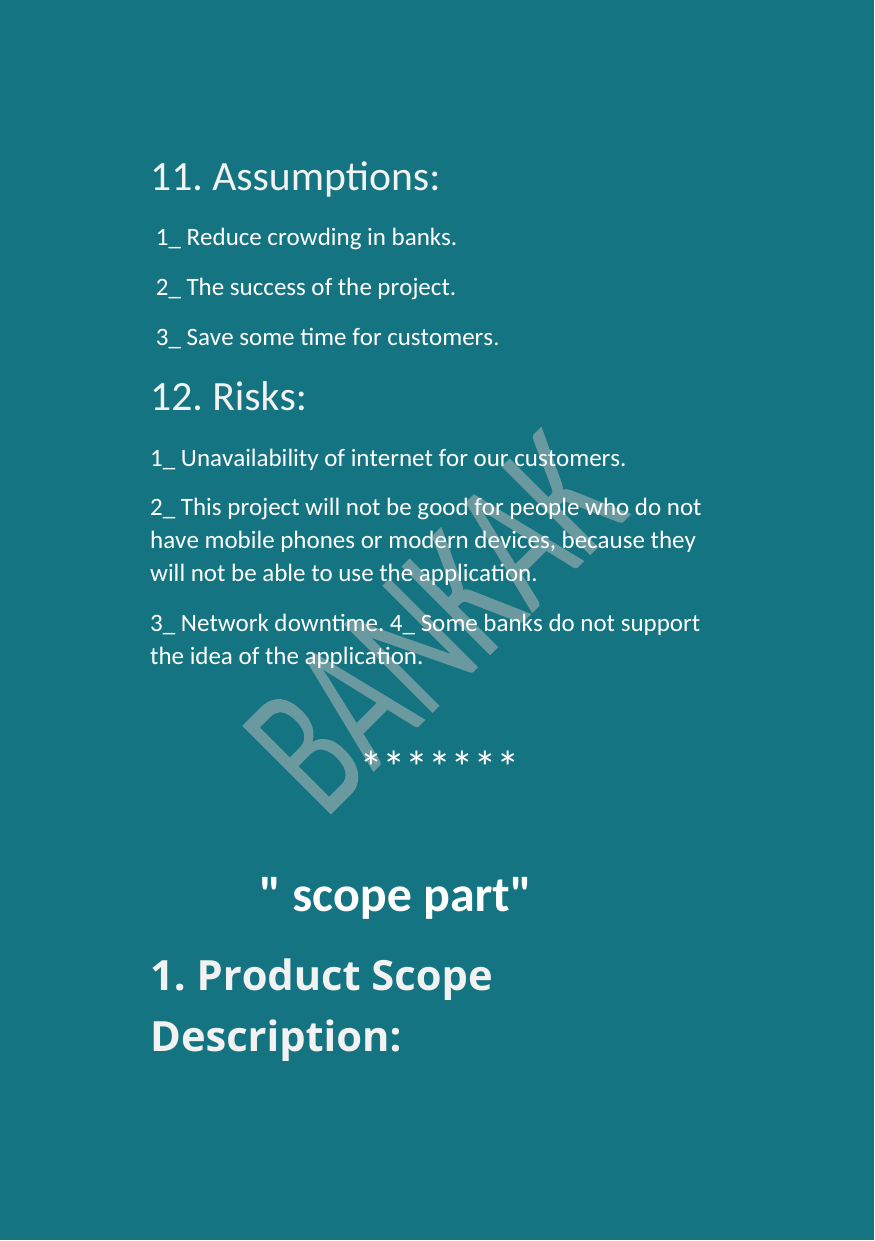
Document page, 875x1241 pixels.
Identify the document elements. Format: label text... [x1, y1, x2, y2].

text 1_ Reduce crowding in banks. [150, 222, 724, 252]
text 1. Product Scope Description: [150, 945, 724, 1063]
text 1_ Unavailability of internet for our customers. [150, 442, 724, 472]
text 11. Assumptions: [150, 150, 724, 201]
text ******* [150, 739, 724, 795]
text 12. Risks: [150, 370, 724, 421]
text 3_ Save some time for customers. [150, 321, 724, 351]
text " scope part" [225, 863, 724, 924]
text 2_ The success of the project. [150, 271, 724, 302]
text 2_ This project will not be good for people who do not have mobile phones or modern devices, because they will not be able to use the application. [150, 491, 724, 588]
text 3_ Network downtime. 4_ Some banks do not support the idea of the application. [150, 607, 724, 670]
